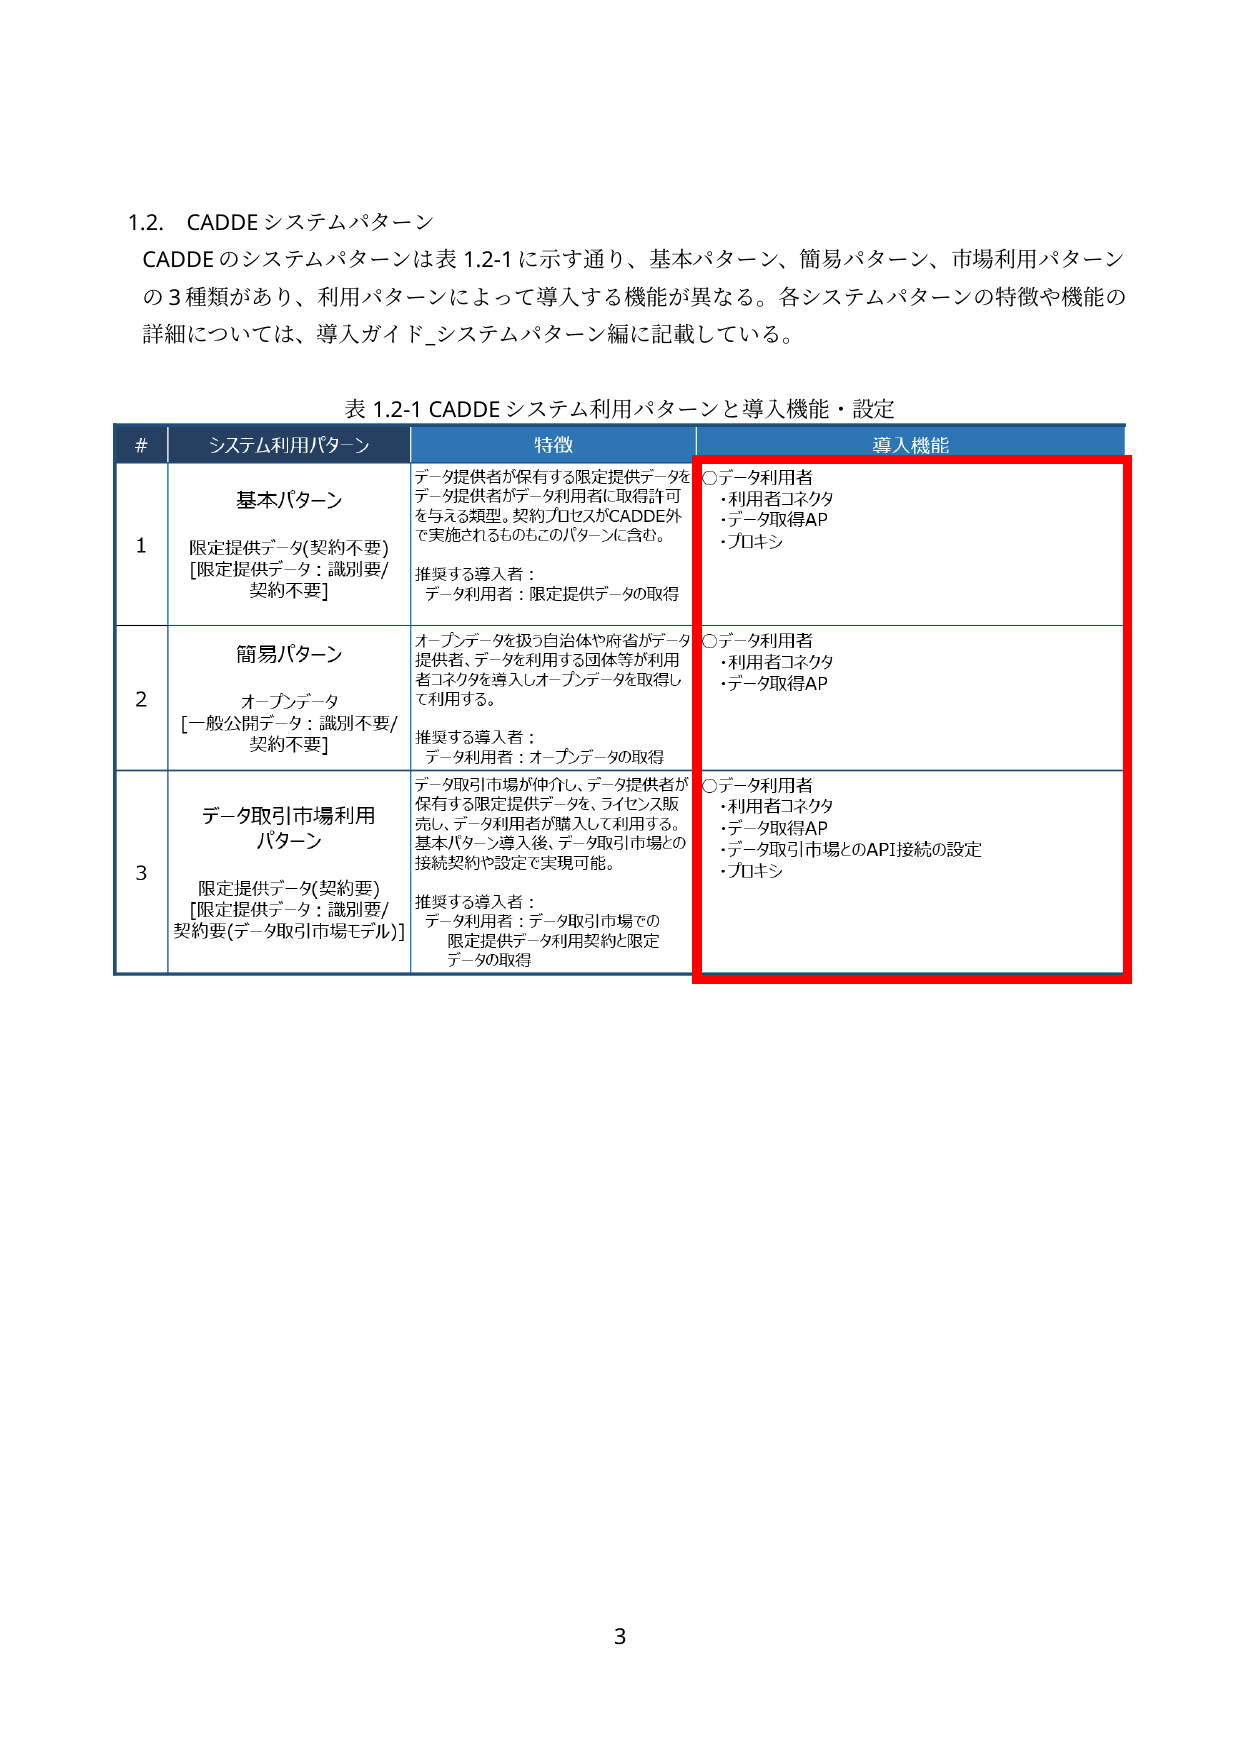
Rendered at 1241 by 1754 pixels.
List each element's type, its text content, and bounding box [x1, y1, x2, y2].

subtitle CADDEシステムパターン [127, 202, 1128, 239]
picture [112, 423, 1128, 980]
text 表 1.2-1 CADDEシステム利用パターンと導入機能・設定 [112, 389, 1128, 423]
picture [702, 464, 1123, 975]
text CADDEのシステムパターンは表 1.2-1に示す通り、基本パターン、簡易パターン、市場利用パターンの3種類があり、利用パターンによって導入する機能が異なる。各システムパターンの特徴や機能の詳細については、導入ガイド_システムパターン編に記載している。 [142, 239, 1128, 352]
